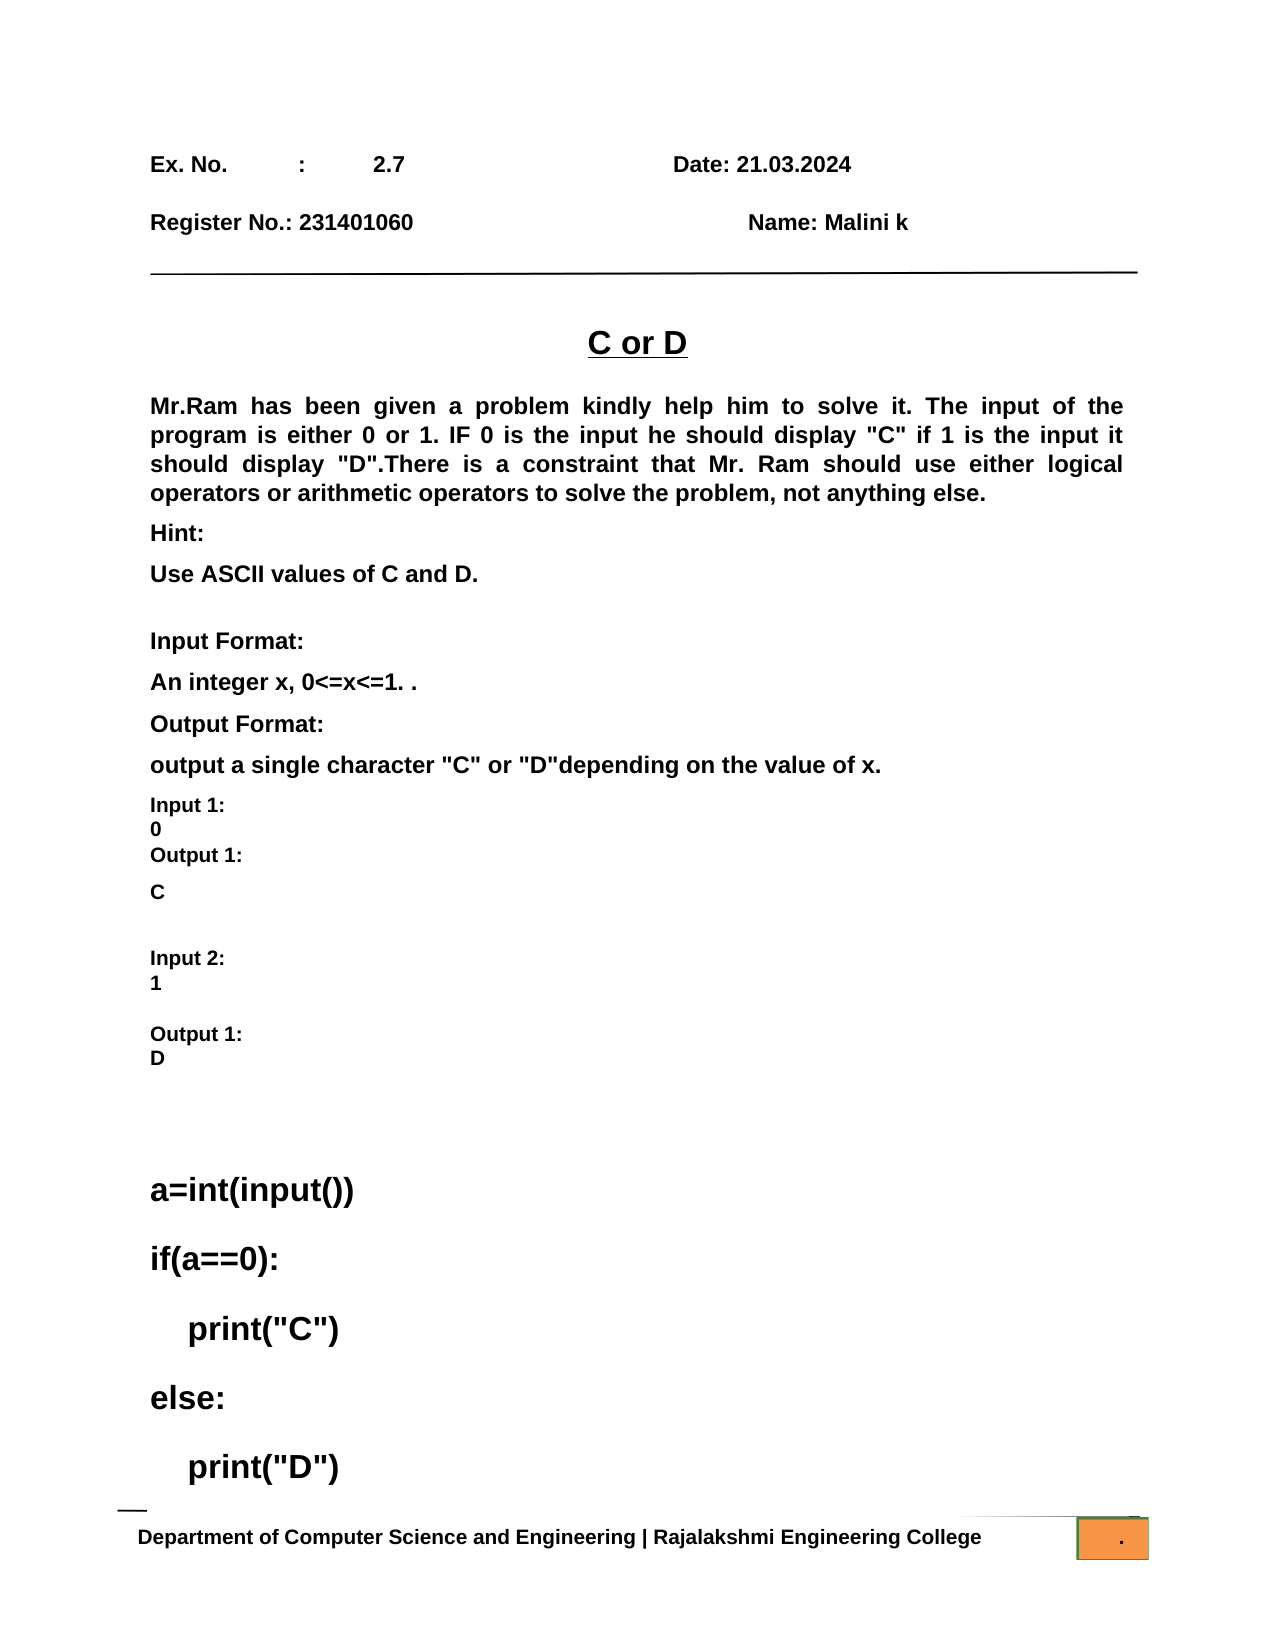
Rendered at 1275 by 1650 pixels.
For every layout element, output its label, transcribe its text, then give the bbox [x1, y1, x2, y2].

text 1 [150, 971, 1125, 995]
text Input Format: [150, 627, 1125, 655]
text Output Format: [150, 710, 1125, 737]
text Input 2: [150, 946, 1125, 970]
text a=int(input()) [150, 1170, 1125, 1208]
text print("C") [187, 1308, 1125, 1347]
text Mr.Ram has been given a problem kindly help him to solve it. The input of the program is either 0 or 1. IF 0 is the input he should display "C" if 1 is the input it should display "D".There is a constraint that Mr. Ram should use either logical operators or arithmetic operators to solve the problem, not anything else. [150, 392, 1125, 506]
text Ex. No. : 2.7 Date: 21.03.2024 [150, 151, 1125, 177]
text An integer x, 0<=x<=1. . [150, 668, 1125, 696]
text if(a==0): [150, 1239, 1125, 1278]
text D [150, 1046, 1125, 1070]
text Department of Computer Science and Engineering | Rajalakshmi Engineering College [137, 1524, 1073, 1548]
text Output 1: [150, 1021, 1125, 1045]
text else: [150, 1378, 1125, 1416]
text C or D [137, 323, 1137, 362]
text 0 [150, 817, 1125, 841]
picture [117, 1447, 1149, 1560]
text C [150, 879, 1125, 903]
text output a single character "C" or "D"depending on the value of x. [150, 751, 1125, 778]
text Output 1: [150, 842, 1125, 866]
picture [150, 271, 1138, 275]
text Input 1: [150, 792, 1125, 816]
text Hint: [150, 519, 1125, 546]
text print("D") [187, 1447, 1125, 1486]
text Register No.: 231401060 Name: Malini k [150, 209, 1125, 236]
text Use ASCII values of C and D. [150, 560, 1125, 588]
